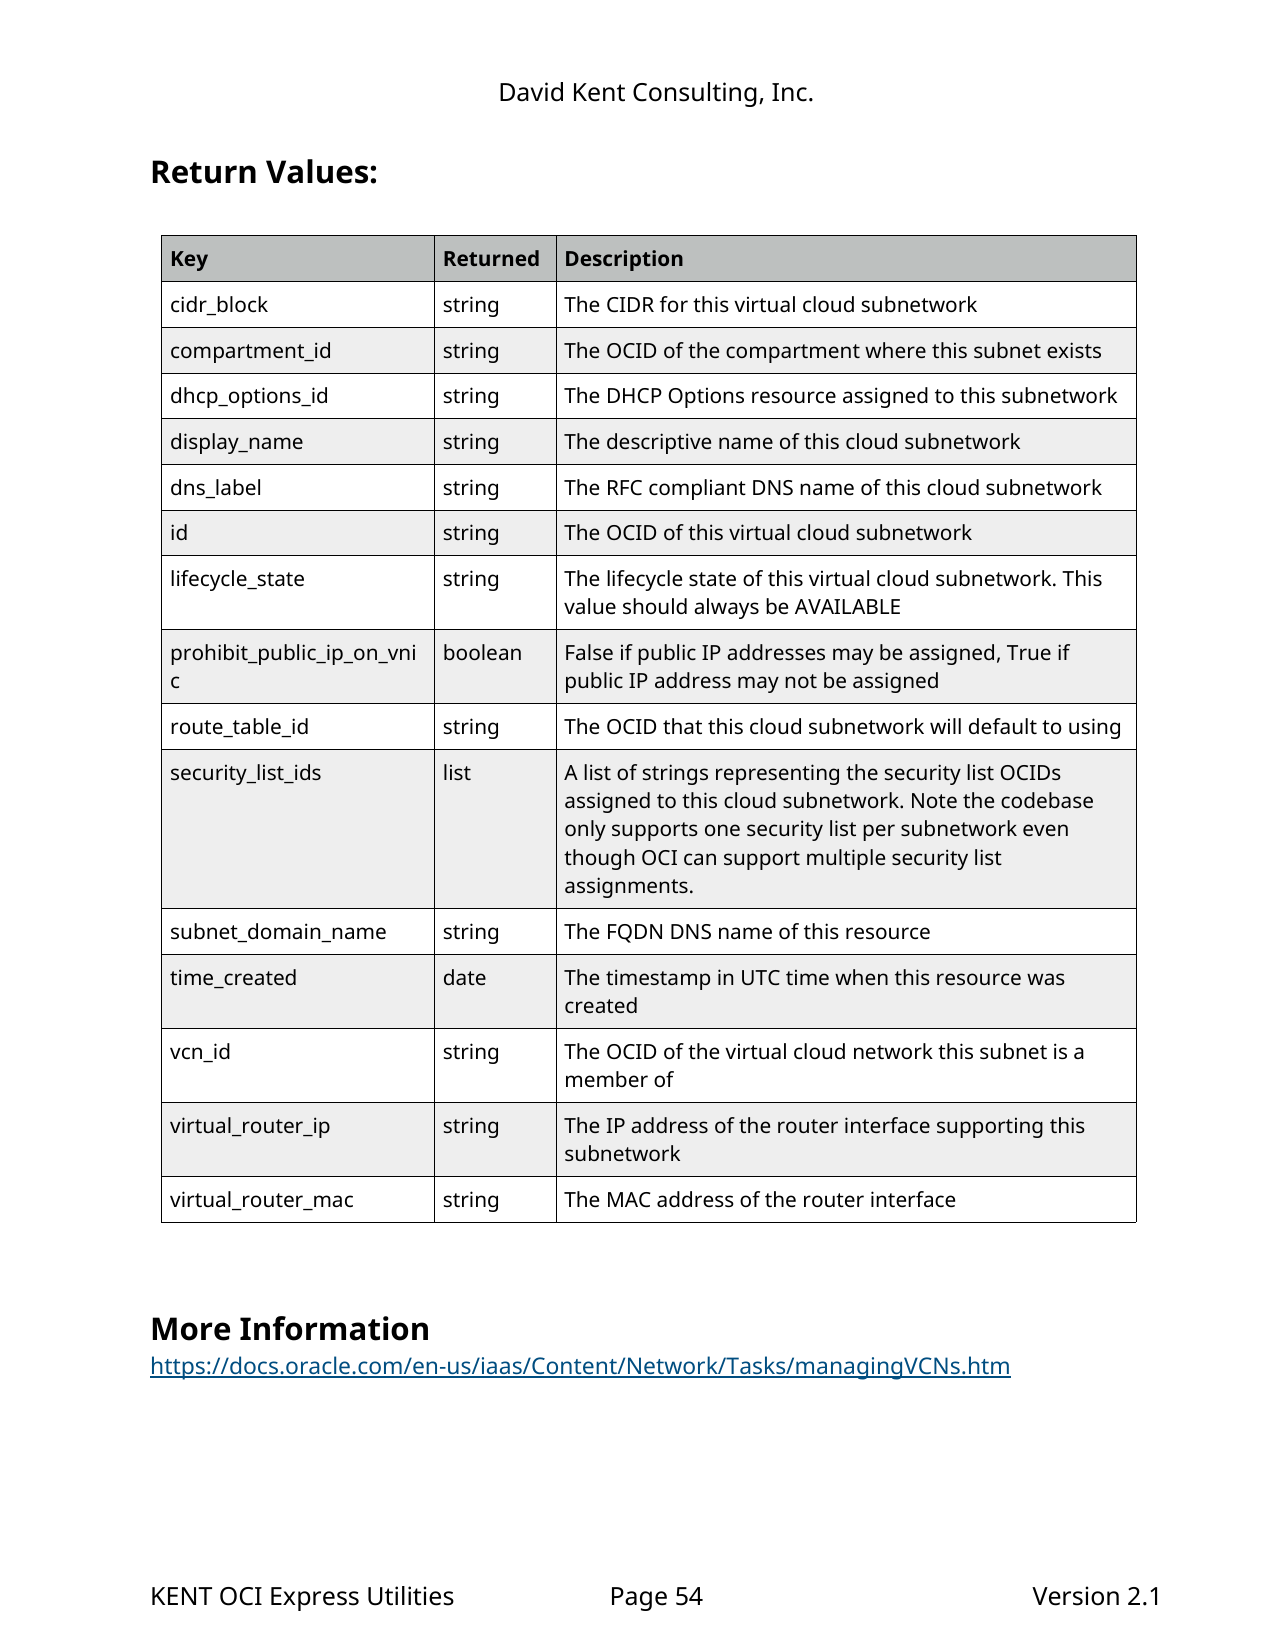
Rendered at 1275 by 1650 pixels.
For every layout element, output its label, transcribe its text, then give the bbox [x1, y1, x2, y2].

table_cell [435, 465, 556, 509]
text https://docs.oracle.com/en-us/iaas/Content/Network/Tasks/managingVCNs.htm [150, 1350, 1162, 1381]
text Return Values: [150, 150, 1162, 193]
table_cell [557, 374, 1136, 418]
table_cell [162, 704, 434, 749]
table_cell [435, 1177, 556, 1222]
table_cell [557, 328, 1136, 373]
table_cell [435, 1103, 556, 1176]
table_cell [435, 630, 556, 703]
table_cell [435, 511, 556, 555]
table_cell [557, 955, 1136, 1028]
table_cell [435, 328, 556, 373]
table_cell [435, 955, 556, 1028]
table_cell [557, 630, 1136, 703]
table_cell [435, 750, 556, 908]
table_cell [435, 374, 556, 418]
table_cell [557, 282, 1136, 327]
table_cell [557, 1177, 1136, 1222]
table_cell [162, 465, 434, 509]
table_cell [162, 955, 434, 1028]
text More Information [150, 1307, 1162, 1350]
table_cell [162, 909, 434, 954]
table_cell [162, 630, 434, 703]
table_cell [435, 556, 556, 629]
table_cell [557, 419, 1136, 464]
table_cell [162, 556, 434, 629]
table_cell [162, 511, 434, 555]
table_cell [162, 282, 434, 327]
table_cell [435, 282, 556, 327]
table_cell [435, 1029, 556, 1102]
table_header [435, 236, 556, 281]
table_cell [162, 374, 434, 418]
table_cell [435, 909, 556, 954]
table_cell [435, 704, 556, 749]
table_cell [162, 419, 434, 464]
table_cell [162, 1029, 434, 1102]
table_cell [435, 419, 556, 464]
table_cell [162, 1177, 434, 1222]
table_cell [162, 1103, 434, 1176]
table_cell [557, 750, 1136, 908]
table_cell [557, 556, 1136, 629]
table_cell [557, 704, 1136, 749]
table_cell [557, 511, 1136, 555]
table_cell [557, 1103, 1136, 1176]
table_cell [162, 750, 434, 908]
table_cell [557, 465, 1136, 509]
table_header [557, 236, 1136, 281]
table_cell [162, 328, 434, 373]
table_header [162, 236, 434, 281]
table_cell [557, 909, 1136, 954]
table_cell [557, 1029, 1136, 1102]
